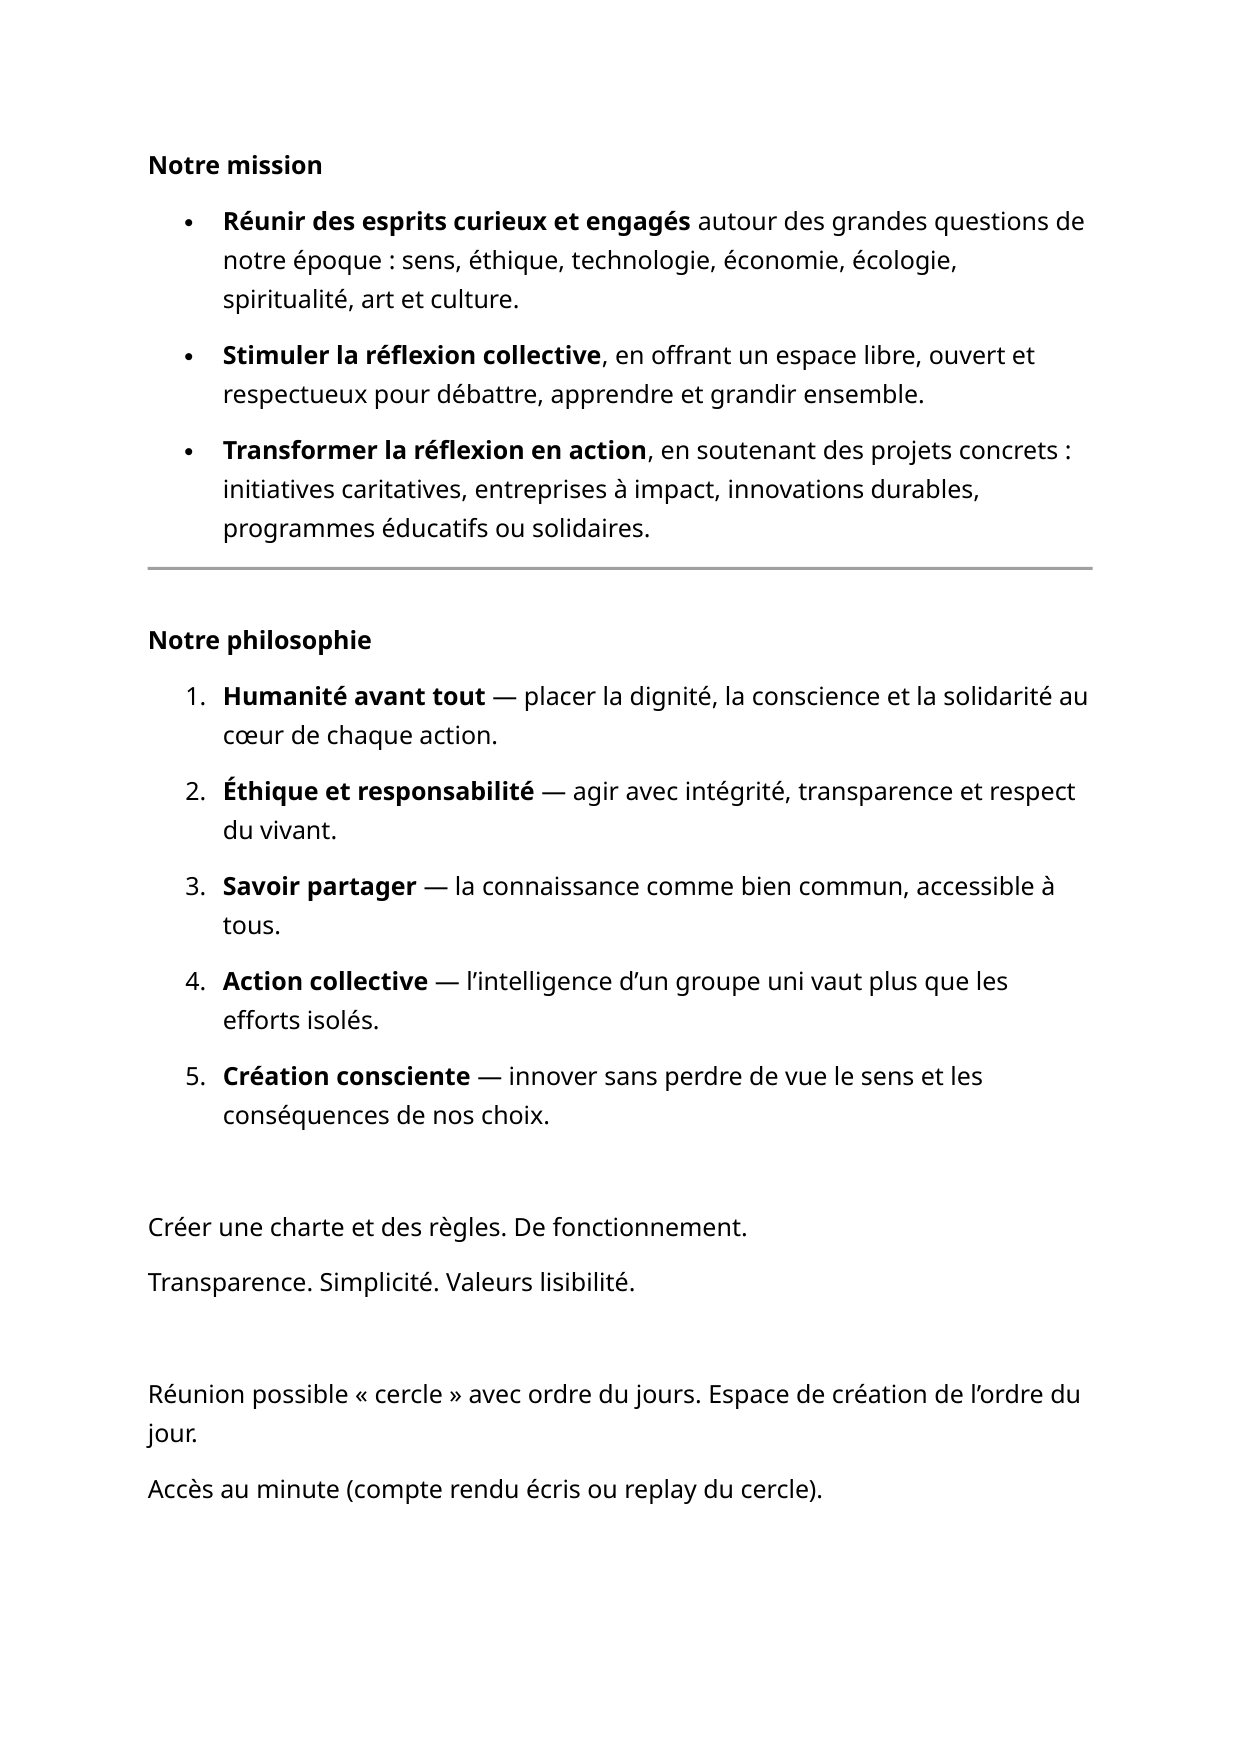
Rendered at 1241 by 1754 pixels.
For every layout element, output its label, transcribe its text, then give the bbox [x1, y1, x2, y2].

text Notre mission [148, 148, 1093, 182]
list Création consciente — innover sans perdre de vue le sens et les conséquences de nos choix. [185, 1058, 1093, 1132]
text Notre philosophie [148, 623, 1093, 657]
list Humanité avant tout — placer la dignité, la conscience et la solidarité au cœur de chaque action. [185, 678, 1093, 752]
list Stimuler la réflexion collective, en offrant un espace libre, ouvert et respectueux pour débattre, apprendre et grandir ensemble. [185, 338, 1093, 411]
list Savoir partager — la connaissance comme bien commun, accessible à tous. [185, 868, 1093, 942]
text Accès au minute (compte rendu écris ou replay du cercle). [148, 1472, 1093, 1506]
text Transparence. Simplicité. Valeurs lisibilité. [148, 1265, 1093, 1299]
list Transformer la réflexion en action, en soutenant des projets concrets : initiatives caritatives, entreprises à impact, innovations durables, programmes éducatifs ou solidaires. [185, 433, 1093, 545]
list Réunir des esprits curieux et engagés autour des grandes questions de notre époque : sens, éthique, technologie, économie, écologie, spiritualité, art et culture. [185, 203, 1093, 316]
list Action collective — l’intelligence d’un groupe uni vaut plus que les efforts isolés. [185, 963, 1093, 1037]
list Éthique et responsabilité — agir avec intégrité, transparence et respect du vivant. [185, 773, 1093, 847]
text Réunion possible « cercle » avec ordre du jours. Espace de création de l’ordre du jour. [148, 1377, 1093, 1450]
text Créer une charte et des règles. De fonctionnement. [148, 1209, 1093, 1243]
